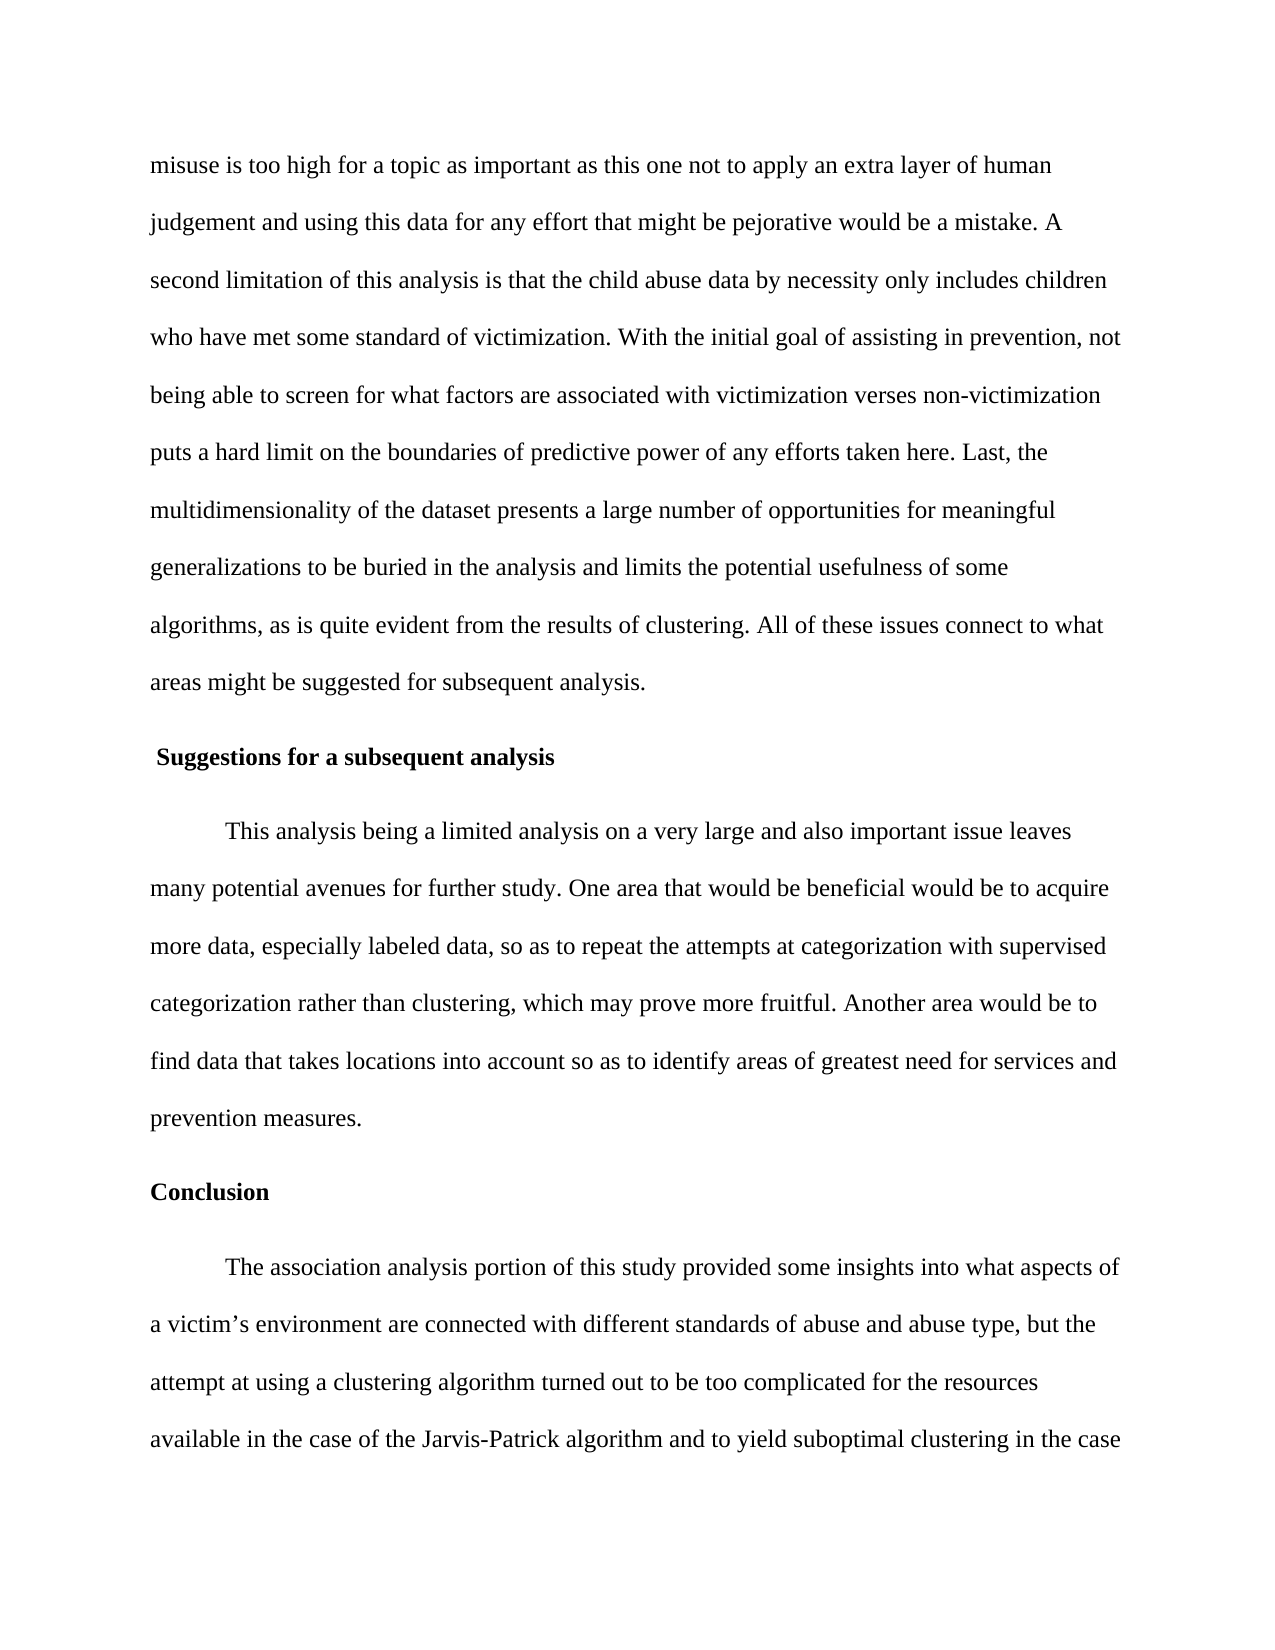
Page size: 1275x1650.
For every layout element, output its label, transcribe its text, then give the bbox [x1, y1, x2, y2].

text Conclusion [150, 1177, 1125, 1206]
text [150, 150, 1125, 696]
text This analysis being a limited analysis on a very large and also important issue leaves many potential avenues for further study. One area that would be beneficial would be to acquire more data, especially labeled data, so as to repeat the attempts at categorization with supervised categorization rather than clustering, which may prove more fruitful. Another area would be to find data that takes locations into account so as to identify areas of greatest need for services and prevention measures. [150, 816, 1125, 1132]
text Suggestions for a subsequent analysis [150, 742, 1125, 770]
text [150, 1252, 1125, 1453]
